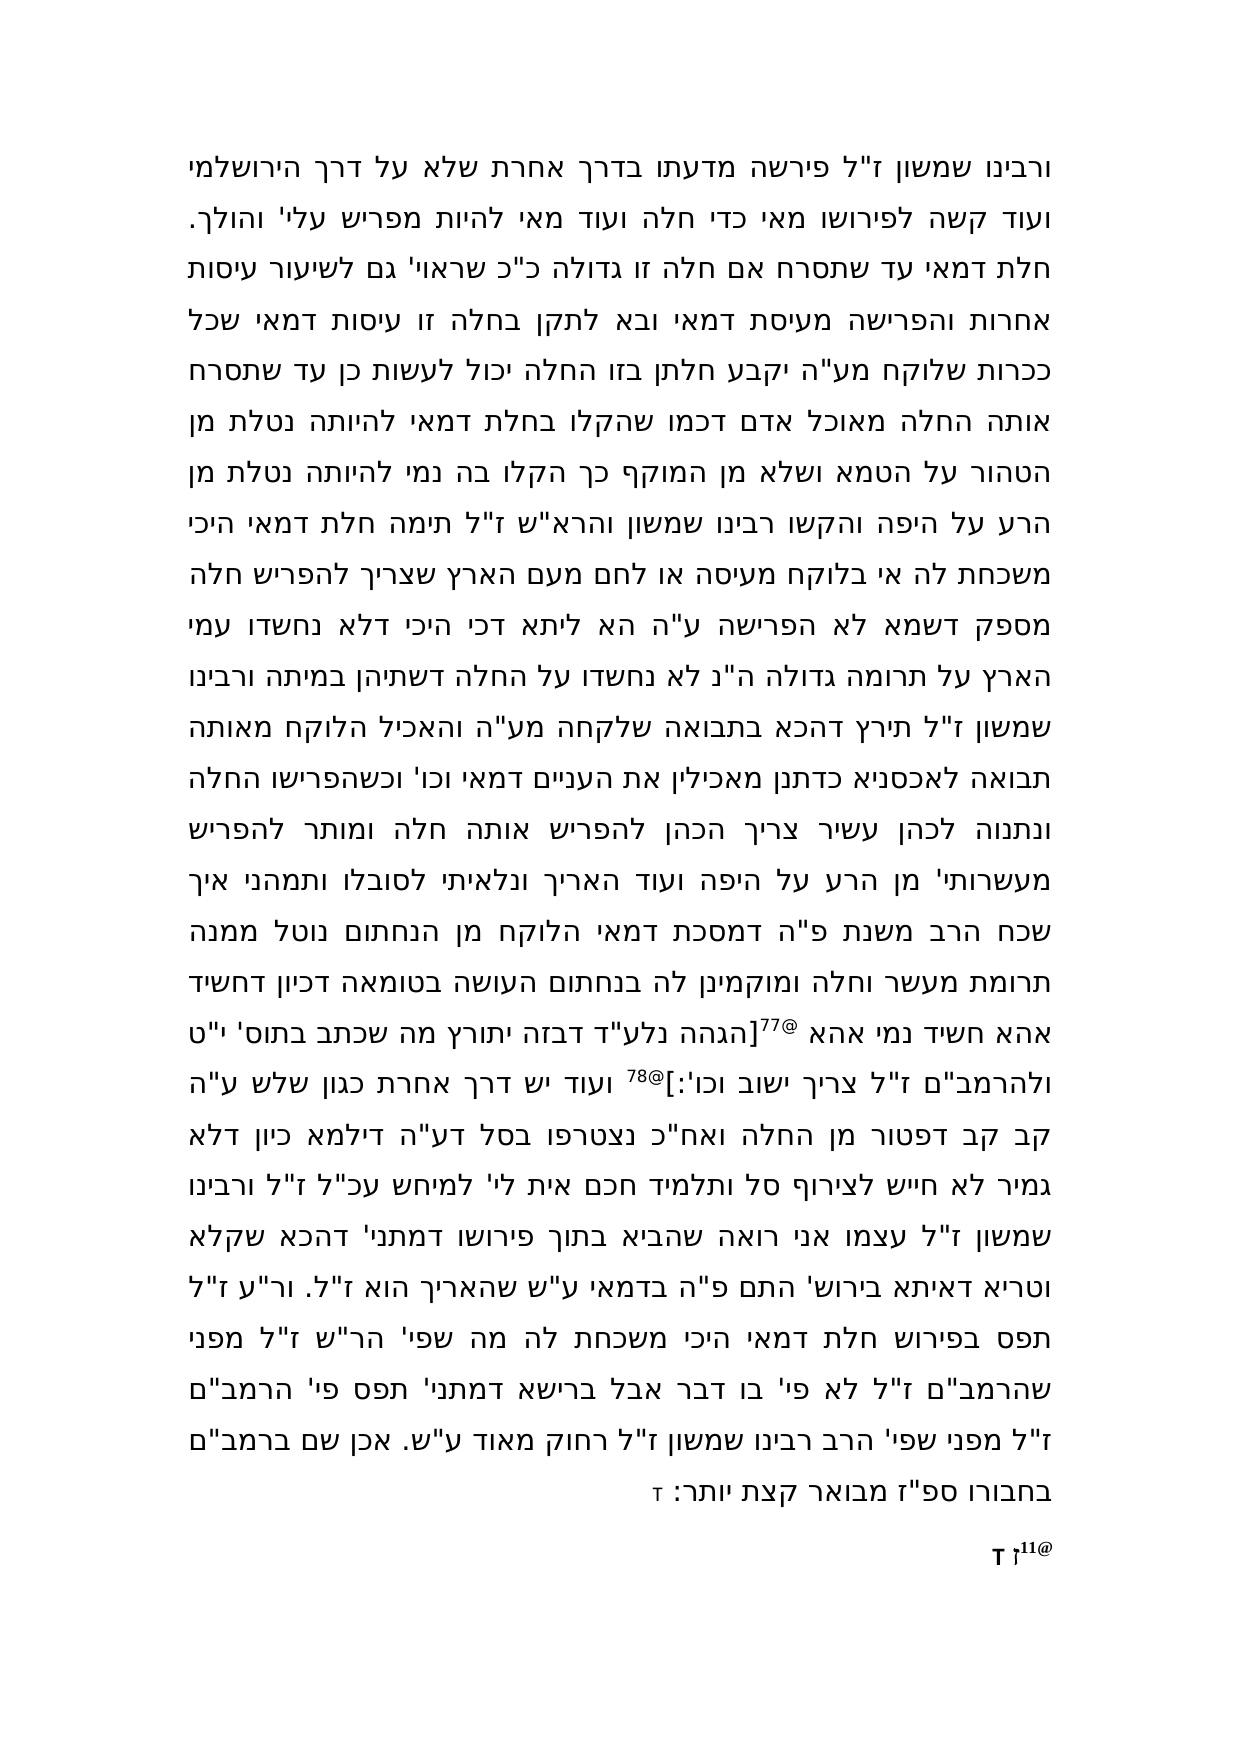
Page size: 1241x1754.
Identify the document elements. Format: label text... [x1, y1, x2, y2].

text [187, 150, 1053, 1508]
text @11ז T [187, 1538, 1053, 1571]
